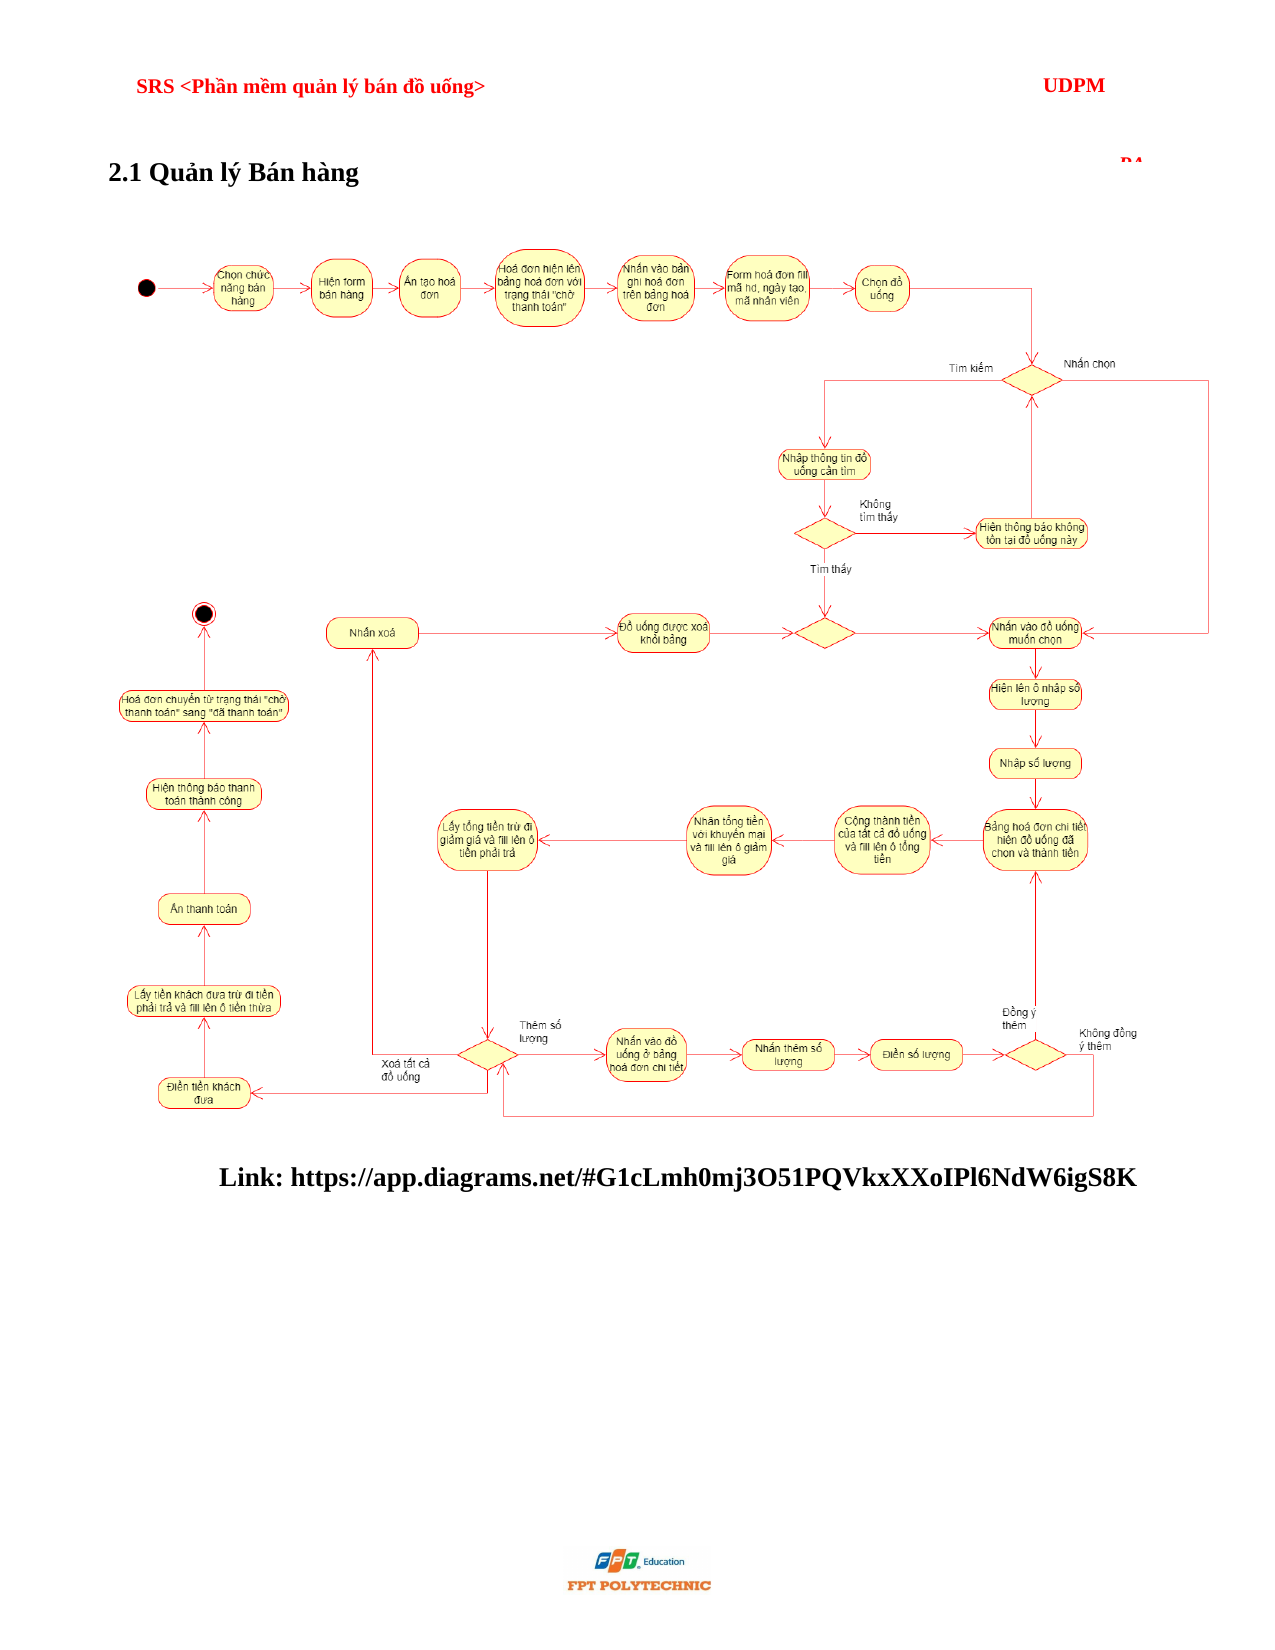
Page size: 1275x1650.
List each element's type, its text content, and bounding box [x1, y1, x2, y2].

picture [119, 249, 1222, 1130]
list Quản lý Bán hàng [108, 156, 1192, 187]
picture [563, 1546, 712, 1595]
text Link: https://app.diagrams.net/#G1cLmh0mj3O51PQVkxXXoIPl6NdW6igS8K [119, 1161, 1192, 1192]
